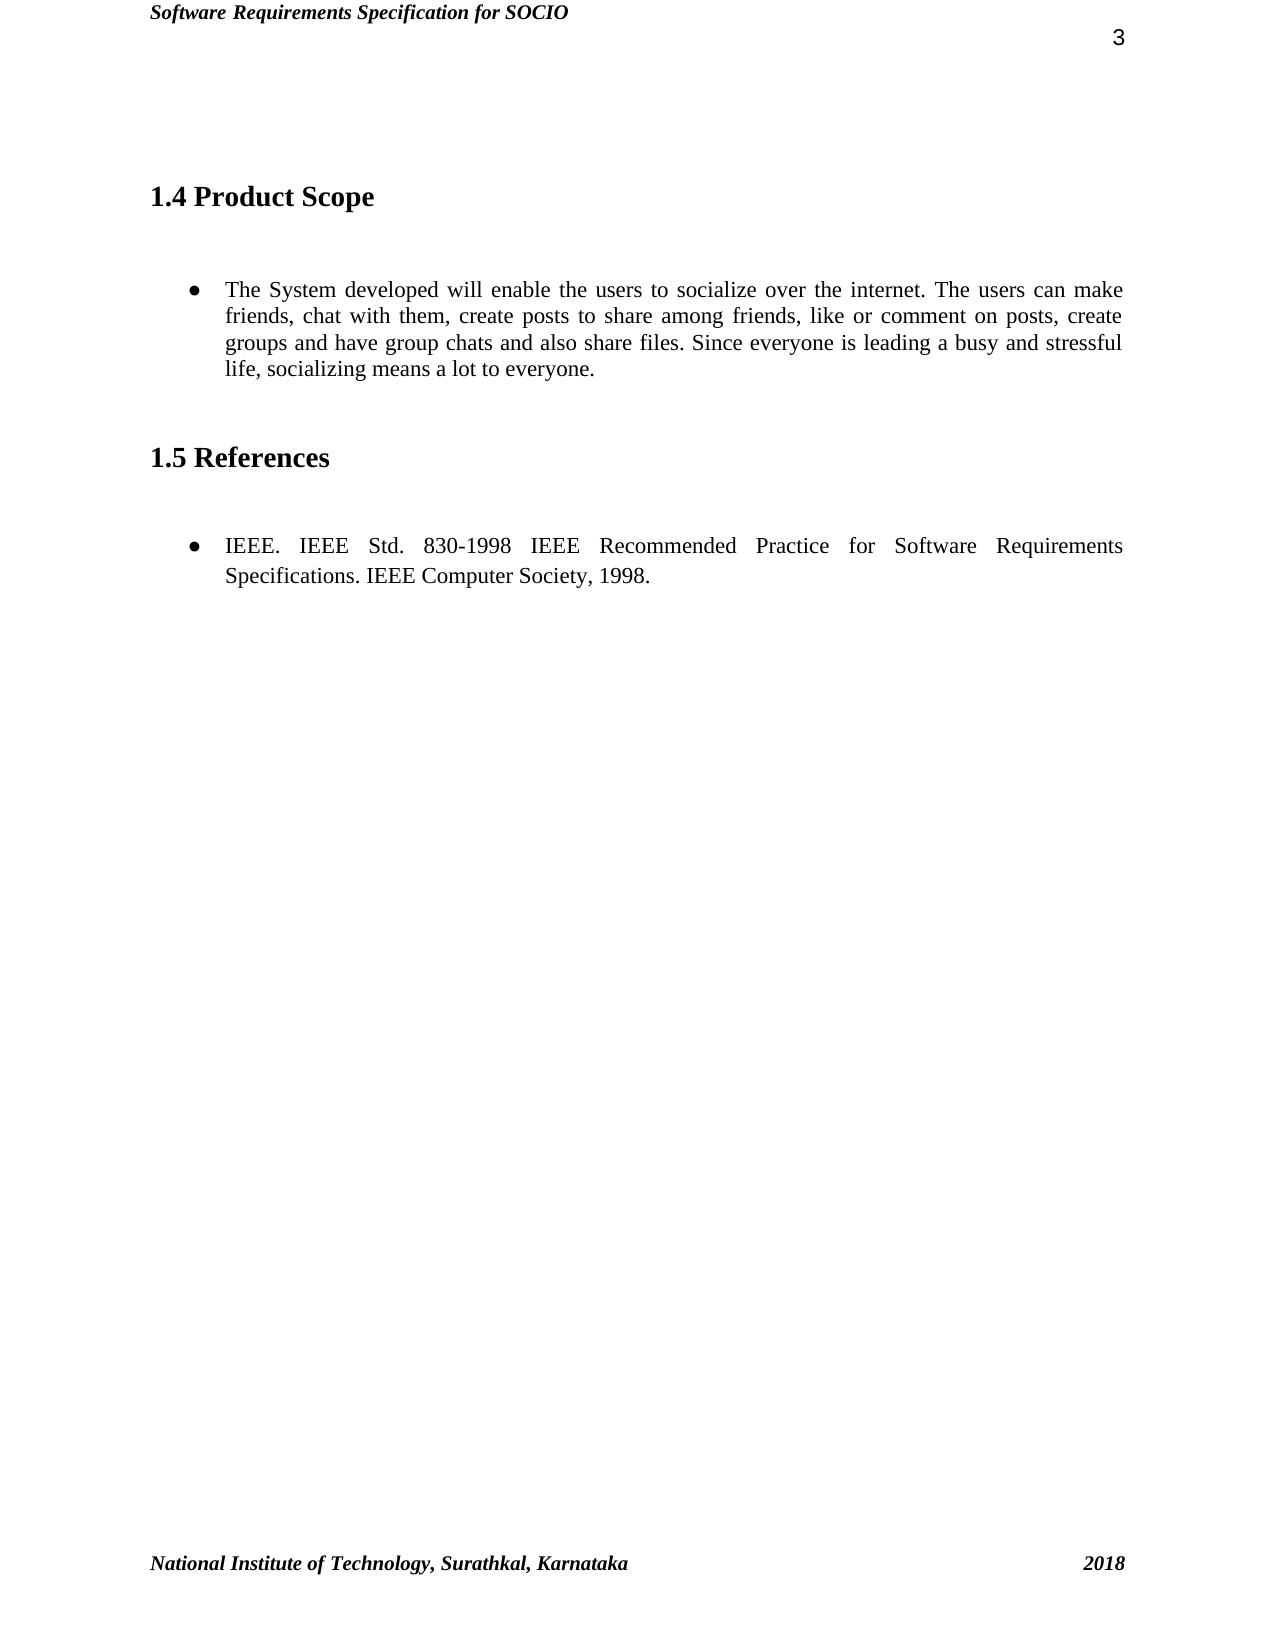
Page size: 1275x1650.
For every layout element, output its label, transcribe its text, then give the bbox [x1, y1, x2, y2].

list The System developed will enable the users to socialize over the internet. The users can make friends, chat with them, create posts to share among friends, like or comment on posts, create groups and have group chats and also share files. Since everyone is leading a busy and stressful life, socializing means a lot to everyone. [187, 247, 1125, 411]
text 1.4 Product Scope [150, 150, 1125, 242]
text 1.5 References [150, 411, 1125, 502]
list IEEE. IEEE Std. 830-1998 IEEE Recommended Practice for Software Requirements Specifications. IEEE Computer Society, 1998. [187, 502, 1125, 617]
